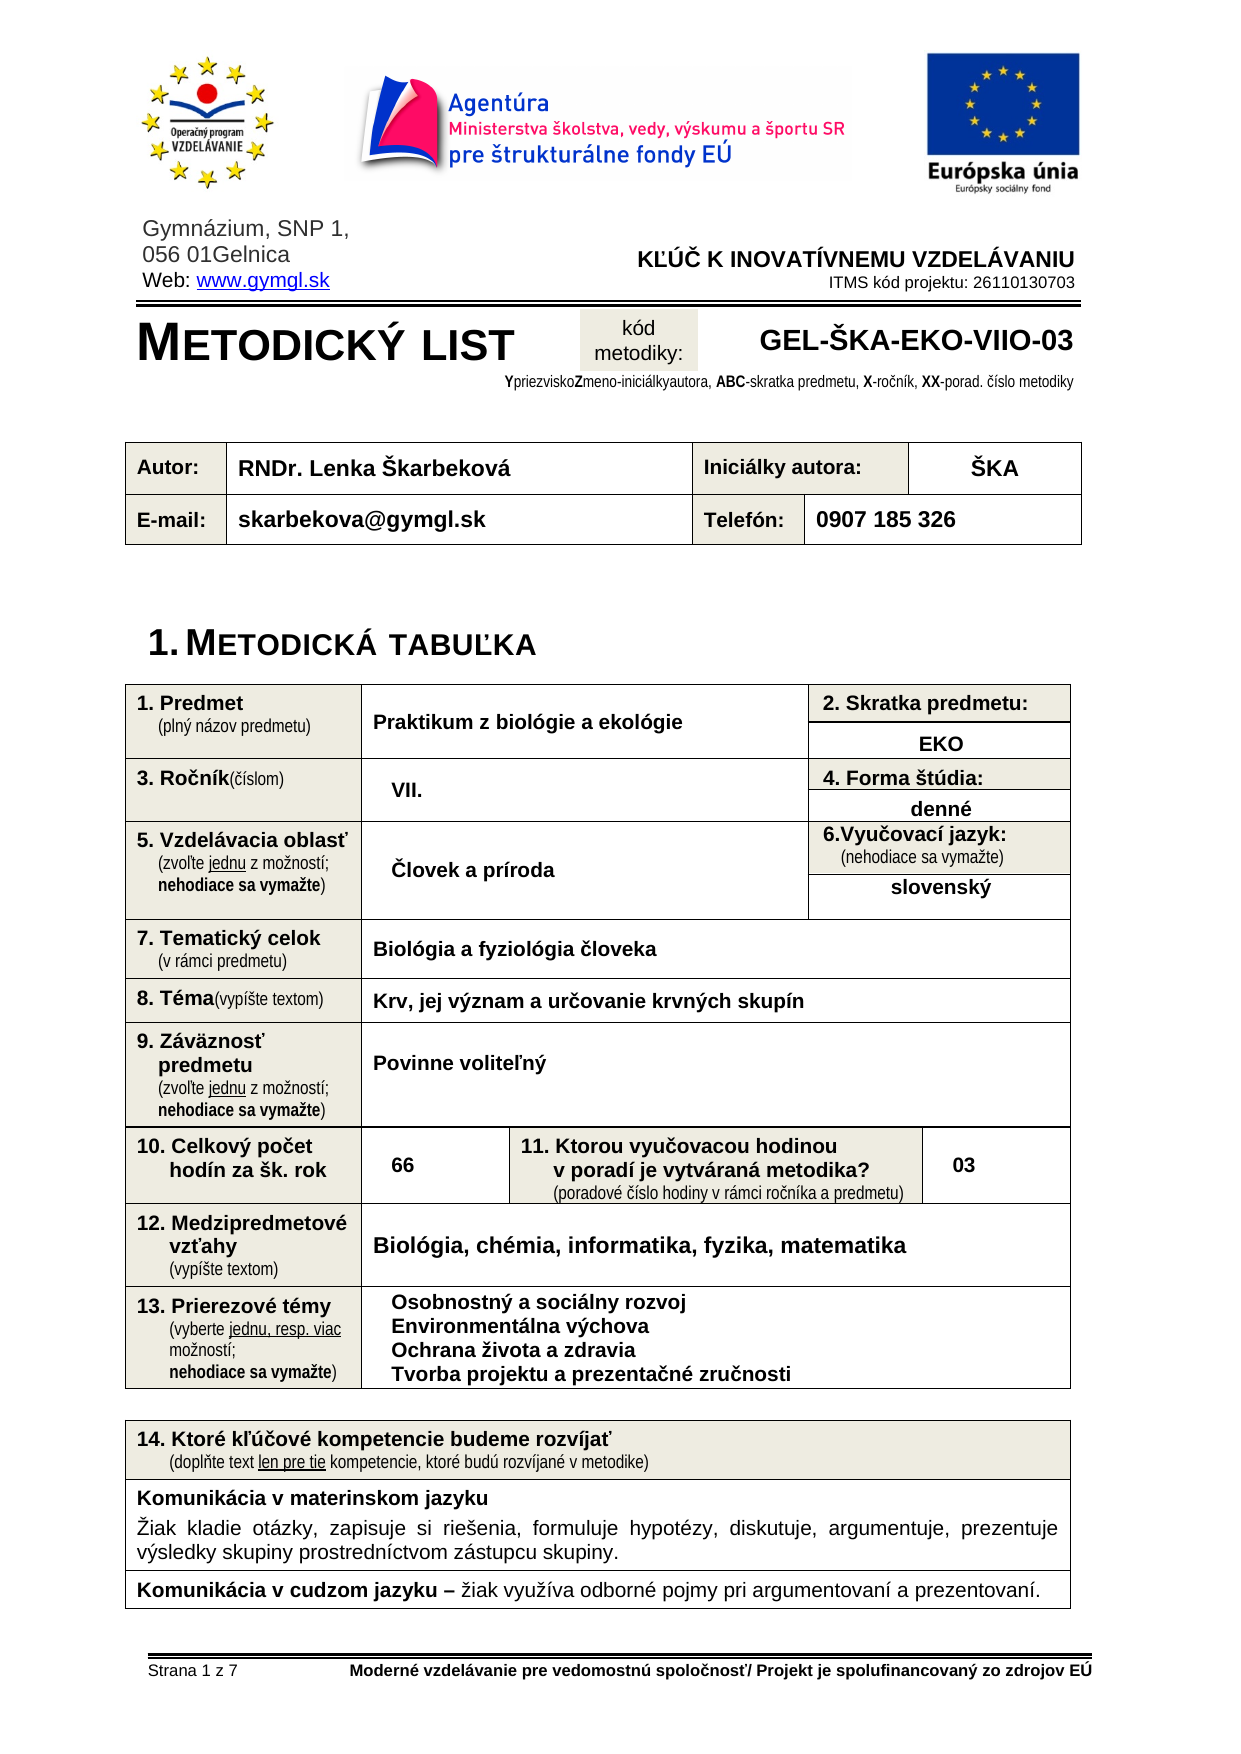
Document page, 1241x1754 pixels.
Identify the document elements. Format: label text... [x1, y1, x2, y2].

table_cell 66 [362, 1128, 509, 1203]
table_cell E-mail: [126, 495, 226, 544]
table_cell Biológia, chémia, informatika, fyzika, matematika [362, 1204, 1070, 1286]
picture [344, 66, 852, 181]
table_cell 4. Forma štúdia: [809, 759, 1070, 789]
table_cell 6.Vyučovací jazyk: (nehodiace sa vymažte) [809, 822, 1070, 873]
table_cell Biológia a fyziológia človeka [362, 920, 1070, 978]
table_cell Komunikácia v materinskom jazyku Žiak kladie otázky, zapisuje si riešenia, formuluje hypotézy, diskutuje, argumentuje, prezentuje výsledky skupiny prostredníctvom zástupcu skupiny. [126, 1480, 1070, 1570]
picture [136, 50, 279, 197]
table_cell 10. Celkový počet hodín za šk. rok [126, 1128, 361, 1203]
table_header Praktikum z biológie a ekológie [362, 685, 808, 758]
table_cell Človek a príroda [362, 822, 808, 919]
table_cell Osobnostný a sociálny rozvoj Environmentálna výchova Ochrana života a zdravia Tvorba projektu a prezentačné zručnosti [362, 1287, 1070, 1388]
table_cell 5. Vzdelávacia oblasť (zvoľte jednu z možností; nehodiace sa vymažte) [126, 822, 361, 919]
table_cell slovenský [809, 875, 1070, 919]
table_header GEL-ŠKA-EKO-VIIO-03 [698, 309, 1085, 371]
table_cell 0907 185 326 [805, 495, 1081, 544]
table_cell Povinne voliteľný [362, 1023, 1070, 1126]
picture [924, 50, 1082, 197]
table_cell 03 [923, 1128, 1070, 1203]
table_cell VII. [362, 759, 808, 821]
table_cell 12. Medzipredmetové vzťahy (vypíšte textom) [126, 1204, 361, 1286]
table_cell skarbekova@gymgl.sk [227, 495, 692, 544]
table_cell denné [809, 790, 1070, 821]
table_cell YpriezviskoZmeno-iniciálkyautora, ABC-skratka predmetu, X-ročník, XX-porad. číslo metodiky [125, 371, 1085, 391]
table_cell Komunikácia v cudzom jazyku – žiak využíva odborné pojmy pri argumentovaní a prezentovaní. [126, 1571, 1070, 1608]
table_header 1. Predmet (plný názov predmetu) [126, 685, 361, 758]
table_header ŠKA [909, 443, 1081, 494]
table_header Metodický list [125, 309, 579, 371]
table_header kód metodiky: [580, 309, 698, 371]
table_cell 13. Prierezové témy (vyberte jednu, resp. viac možností; nehodiace sa vymažte) [126, 1287, 361, 1388]
table_cell 8. Téma(vypíšte textom) [126, 979, 361, 1022]
table_cell 11. Ktorou vyučovacou hodinou v poradí je vytváraná metodika? (poradové číslo hodiny v rámci ročníka a predmetu) [510, 1128, 922, 1203]
table_header Autor: [126, 443, 226, 494]
table_cell Telefón: [693, 495, 804, 544]
table_header 2. Skratka predmetu: [809, 685, 1070, 721]
table_header Iniciálky autora: [693, 443, 908, 494]
table_cell Krv, jej význam a určovanie krvných skupín [362, 979, 1070, 1022]
table_header 14. Ktoré kľúčové kompetencie budeme rozvíjať (doplňte text len pre tie kompetencie, ktoré budú rozvíjané v metodike) [126, 1421, 1070, 1479]
table_cell EKO [809, 723, 1070, 758]
table_cell 7. Tematický celok (v rámci predmetu) [126, 920, 361, 978]
table_cell 9. Záväznosť predmetu (zvoľte jednu z možností; nehodiace sa vymažte) [126, 1023, 361, 1126]
table_header RNDr. Lenka Škarbeková [227, 443, 692, 494]
subtitle Metodická tabuľka [148, 620, 1092, 663]
table_cell 3. Ročník(číslom) [126, 759, 361, 821]
